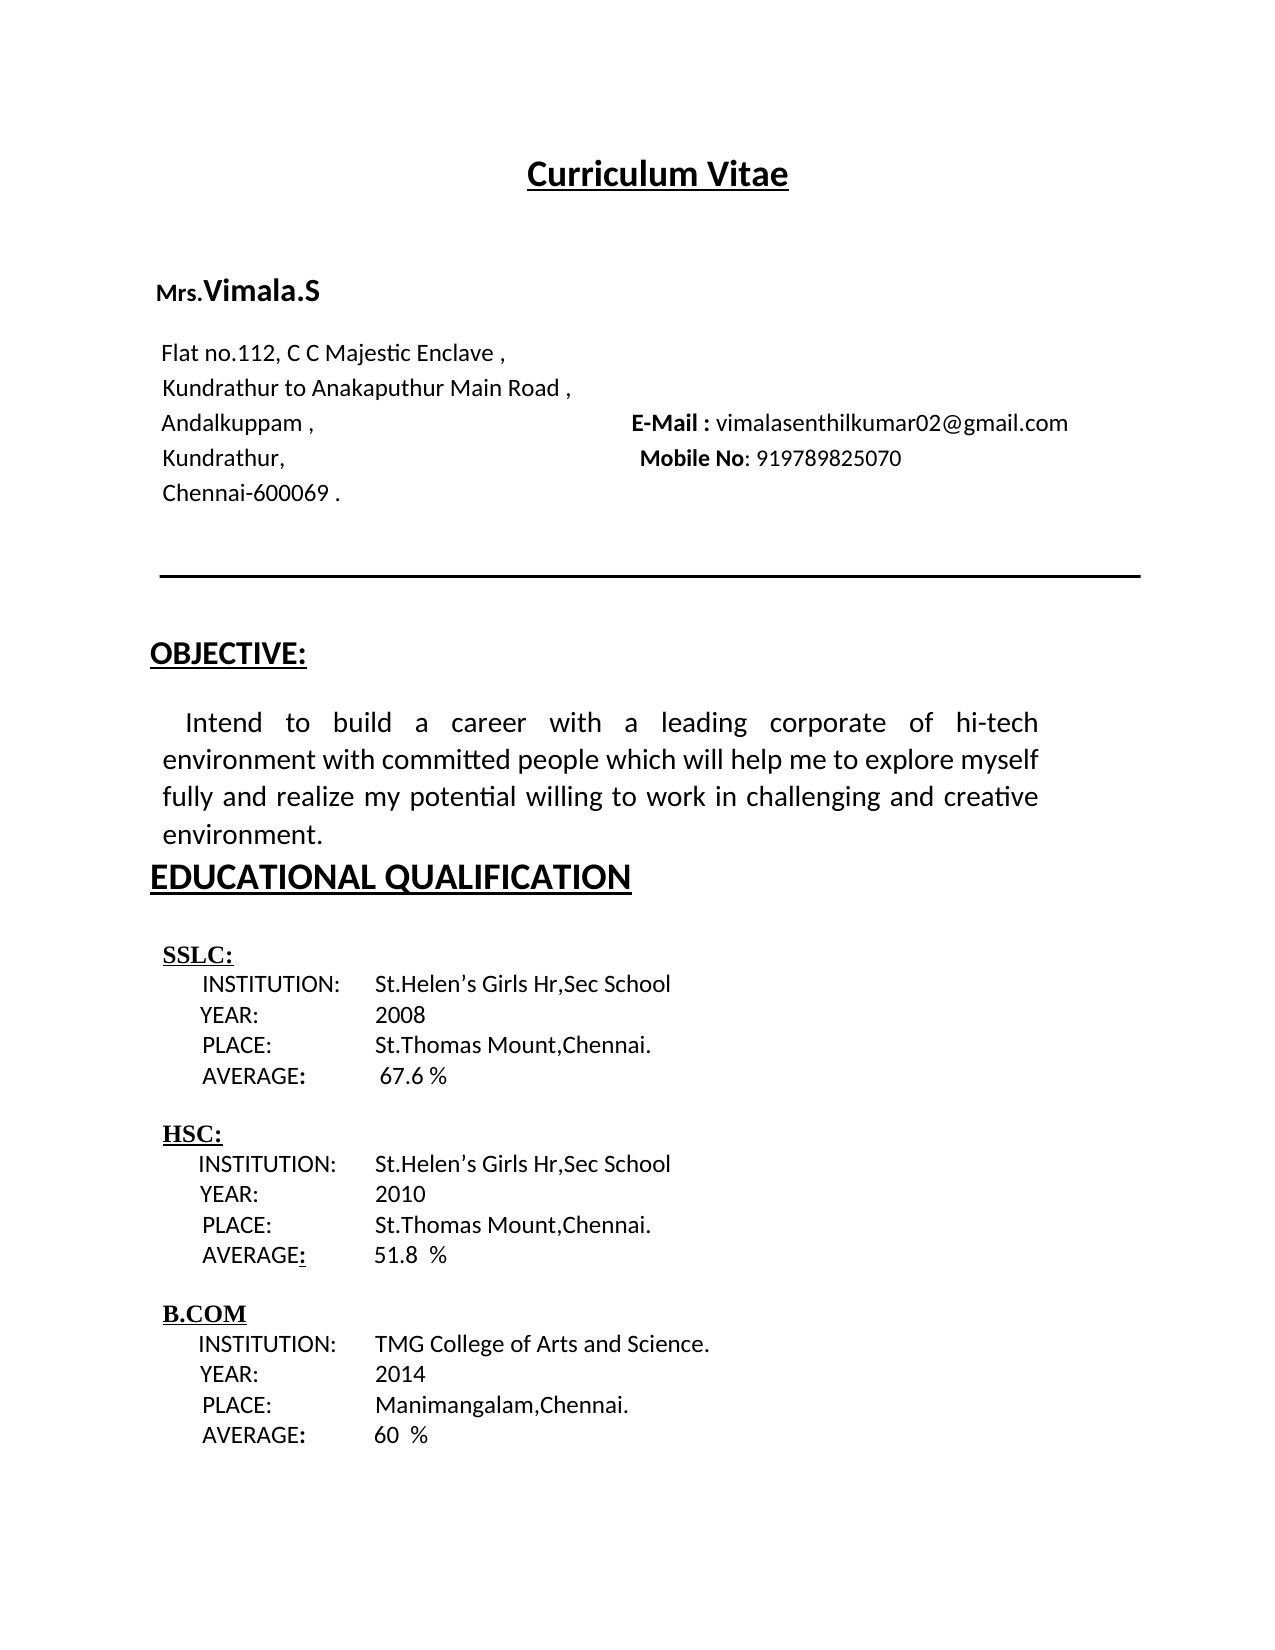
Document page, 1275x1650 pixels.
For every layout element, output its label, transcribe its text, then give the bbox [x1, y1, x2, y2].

text AVERAGE: 51.8 % [162, 1240, 1125, 1270]
text PLACE: St.Thomas Mount,Chennai. [162, 1029, 1125, 1060]
text YEAR: 2014 [162, 1358, 1125, 1389]
text HSC: [162, 1119, 1125, 1148]
text Andalkuppam , E-Mail : vimalasenthilkumar02@gmail.com [150, 407, 1125, 437]
text YEAR: 2008 [162, 999, 1125, 1029]
text Kundrathur, Mobile No: 919789825070 [162, 442, 1125, 472]
text INSTITUTION: St.Helen’s Girls Hr,Sec School [162, 1148, 1125, 1179]
text INSTITUTION: TMG College of Arts and Science. [162, 1328, 1125, 1358]
text SSLC: [162, 940, 1125, 968]
text Curriculum Vitae [527, 150, 1125, 195]
text YEAR: 2010 [162, 1179, 1125, 1209]
text OBJECTIVE: [150, 632, 1125, 673]
text AVERAGE: 60 % [162, 1419, 1125, 1450]
text B.COM [162, 1299, 1125, 1328]
text AVERAGE: 67.6 % [162, 1060, 1125, 1091]
text Chennai-600069 . [162, 477, 1125, 507]
text PLACE: Manimangalam,Chennai. [162, 1389, 1125, 1419]
text Flat no.112, C C Majestic Enclave , [150, 337, 1125, 367]
text Intend to build a career with a leading corporate of hi-tech environment with committed people which will help me to explore myself fully and realize my potential willing to work in challenging and creative environment. [162, 704, 1039, 851]
text Mrs.Vimala.S [150, 270, 1125, 309]
text PLACE: St.Thomas Mount,Chennai. [162, 1209, 1125, 1240]
text INSTITUTION: St.Helen’s Girls Hr,Sec School [162, 968, 1125, 999]
text EDUCATIONAL QUALIFICATION [150, 853, 1125, 899]
text Kundrathur to Anakaputhur Main Road , [162, 372, 1125, 402]
